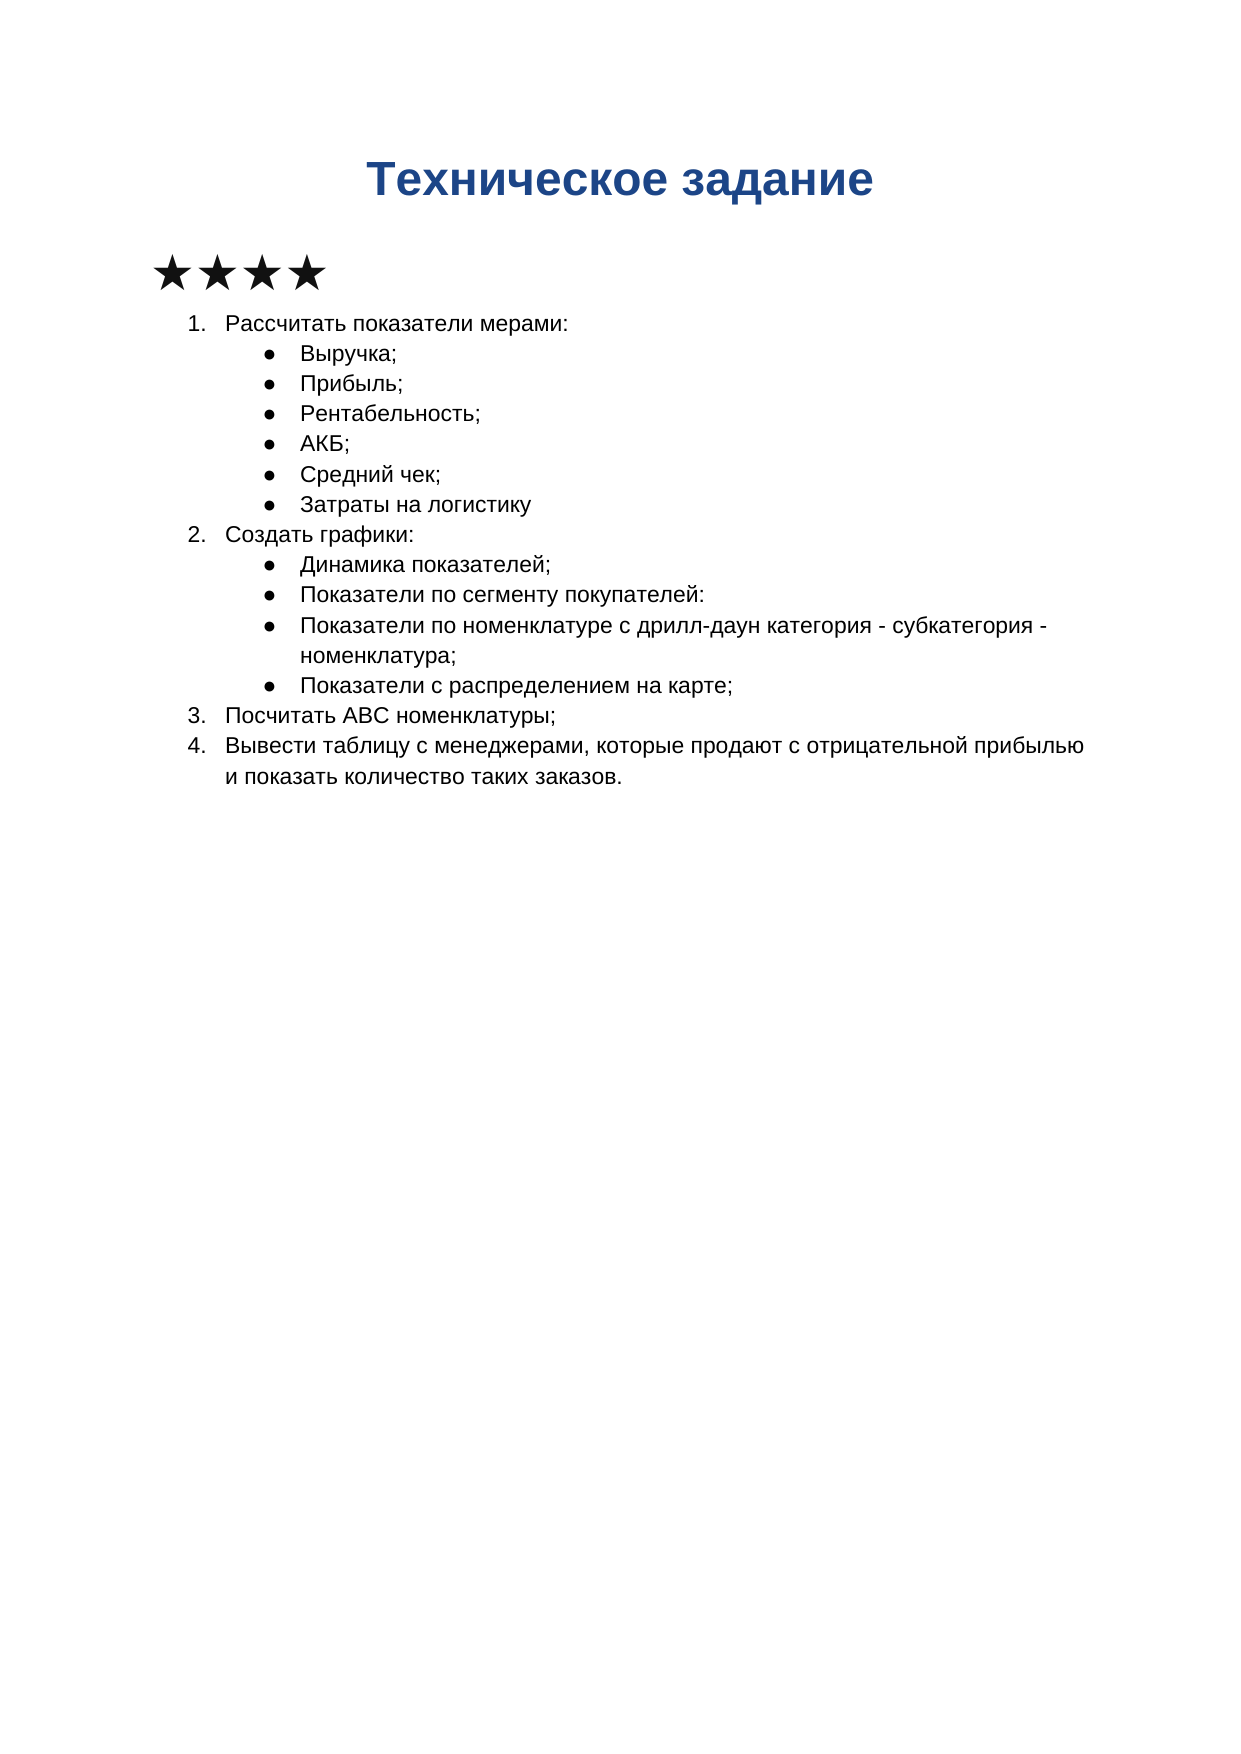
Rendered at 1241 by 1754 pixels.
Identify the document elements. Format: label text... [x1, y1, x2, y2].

list Посчитать АВС номенклатуры; [187, 702, 1090, 729]
list Динамика показателей; [262, 551, 1090, 578]
list Выручка; [262, 340, 1090, 366]
list Создать графики: [187, 521, 1090, 547]
list Показатели с распределением на карте; [262, 672, 1090, 698]
list АКБ; [262, 430, 1090, 457]
list Рентабельность; [262, 400, 1090, 427]
list Вывести таблицу с менеджерами, которые продают с отрицательной прибылью и показать количество таких заказов. [187, 732, 1090, 789]
text Техническое задание [150, 150, 1090, 205]
list Показатели по сегменту покупателей: [262, 581, 1090, 608]
text ★★★★ [150, 243, 1090, 301]
list Прибыль; [262, 370, 1090, 396]
list Затраты на логистику [262, 491, 1090, 517]
list Рассчитать показатели мерами: [187, 309, 1090, 336]
list Средний чек; [262, 461, 1090, 487]
list Показатели по номенклатуре с дрилл-даун категория - субкатегория - номенклатура; [262, 612, 1090, 668]
